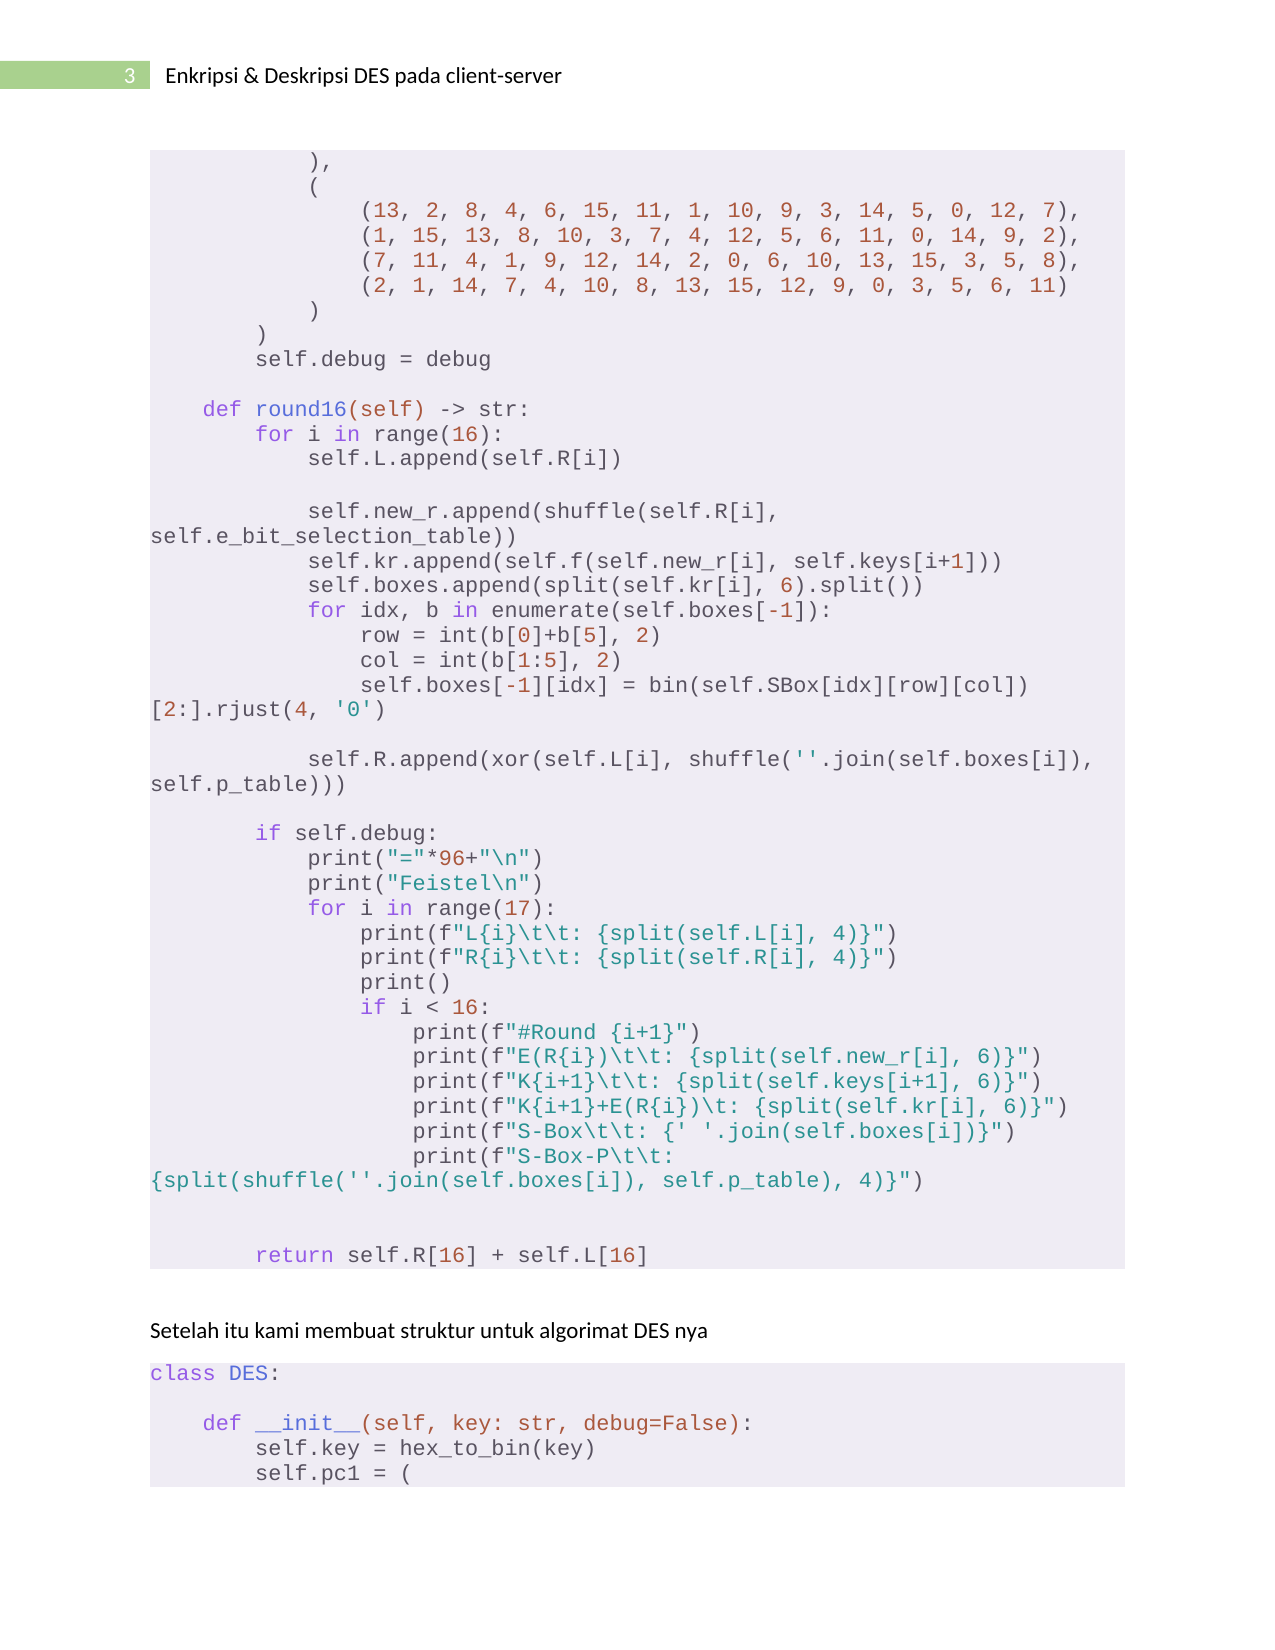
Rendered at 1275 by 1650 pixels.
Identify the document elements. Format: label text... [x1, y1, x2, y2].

text self.boxes[-1][idx] = bin(self.SBox[idx][row][col])[2:].rjust(4, '0') [150, 674, 1125, 723]
text row = int(b[0]+b[5], 2) [150, 624, 1125, 649]
text self.new_r.append(shuffle(self.R[i], self.e_bit_selection_table)) [150, 500, 1125, 550]
text (1, 15, 13, 8, 10, 3, 7, 4, 12, 5, 6, 11, 0, 14, 9, 2), [150, 224, 1125, 249]
text class DES: [150, 1363, 1125, 1387]
text print(f"#Round {i+1}") [150, 1021, 1125, 1046]
text ), [150, 150, 1125, 175]
text ( [150, 175, 1125, 199]
text self.L.append(self.R[i]) [150, 447, 1125, 472]
text def round16(self) -> str: [150, 398, 1125, 423]
text print("="*96+"\n") [150, 847, 1125, 872]
text print("Feistel\n") [150, 872, 1125, 897]
text if i < 16: [150, 996, 1125, 1021]
text print() [150, 971, 1125, 996]
text print(f"K{i+1}\t\t: {split(self.keys[i+1], 6)}") [150, 1071, 1125, 1095]
text print(f"S-Box-P\t\t: {split(shuffle(''.join(self.boxes[i]), self.p_table), 4)}") [150, 1145, 1125, 1194]
text (7, 11, 4, 1, 9, 12, 14, 2, 0, 6, 10, 13, 15, 3, 5, 8), [150, 249, 1125, 274]
text ) [150, 299, 1125, 323]
text for i in range(16): [150, 423, 1125, 447]
text (2, 1, 14, 7, 4, 10, 8, 13, 15, 12, 9, 0, 3, 5, 6, 11) [150, 274, 1125, 299]
text for idx, b in enumerate(self.boxes[-1]): [150, 599, 1125, 624]
text print(f"R{i}\t\t: {split(self.R[i], 4)}") [150, 947, 1125, 971]
text self.boxes.append(split(self.kr[i], 6).split()) [150, 575, 1125, 599]
text (13, 2, 8, 4, 6, 15, 11, 1, 10, 9, 3, 14, 5, 0, 12, 7), [150, 199, 1125, 224]
text self.key = hex_to_bin(key) [150, 1437, 1125, 1462]
text for i in range(17): [150, 897, 1125, 922]
text self.R.append(xor(self.L[i], shuffle(''.join(self.boxes[i]), self.p_table))) [150, 748, 1125, 798]
text print(f"S-Box\t\t: {' '.join(self.boxes[i])}") [150, 1120, 1125, 1145]
text self.pc1 = ( [150, 1462, 1125, 1487]
text Setelah itu kami membuat struktur untuk algorimat DES nya [150, 1316, 1125, 1344]
text print(f"L{i}\t\t: {split(self.L[i], 4)}") [150, 922, 1125, 947]
text ) [150, 323, 1125, 348]
text self.kr.append(self.f(self.new_r[i], self.keys[i+1])) [150, 550, 1125, 575]
text self.debug = debug [150, 348, 1125, 373]
text def __init__(self, key: str, debug=False): [150, 1412, 1125, 1437]
text print(f"E(R{i})\t\t: {split(self.new_r[i], 6)}") [150, 1046, 1125, 1071]
text return self.R[16] + self.L[16] [150, 1244, 1125, 1269]
text col = int(b[1:5], 2) [150, 649, 1125, 674]
text if self.debug: [150, 823, 1125, 847]
text print(f"K{i+1}+E(R{i})\t: {split(self.kr[i], 6)}") [150, 1095, 1125, 1120]
